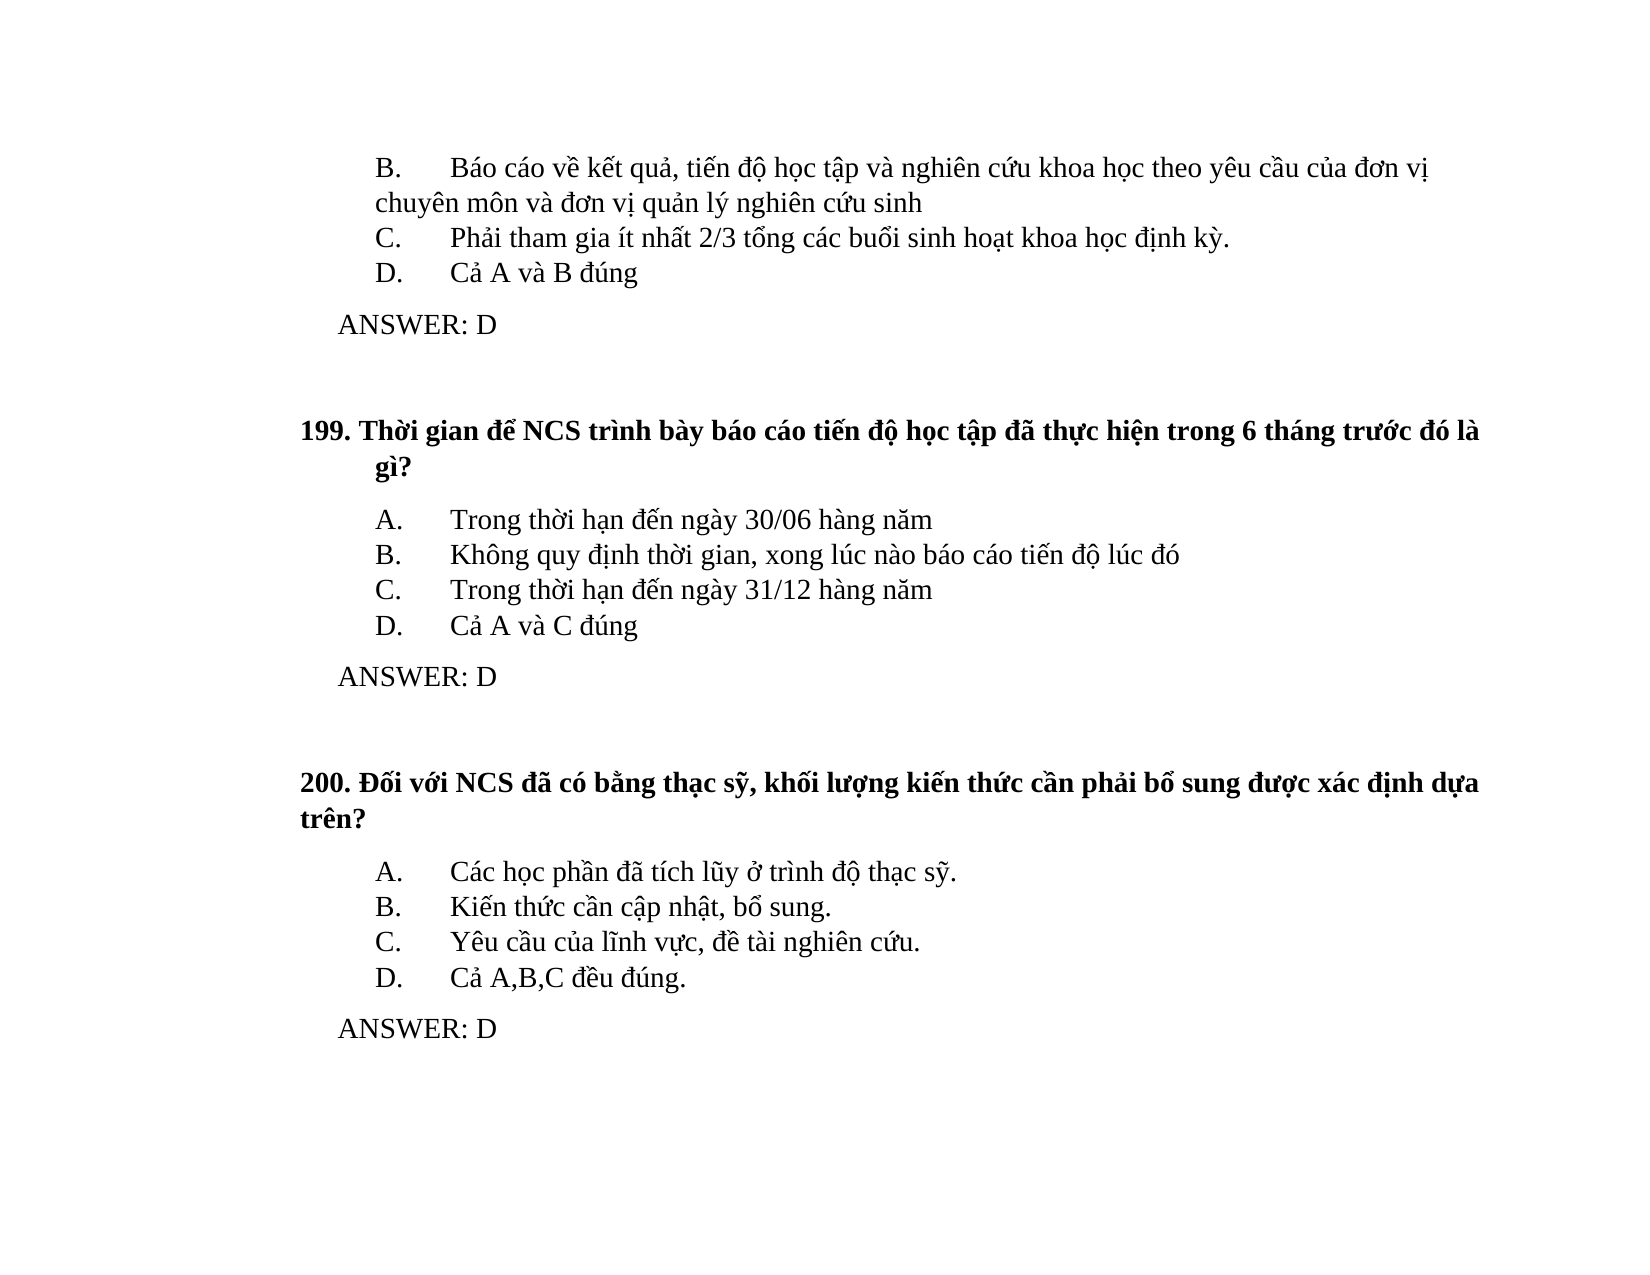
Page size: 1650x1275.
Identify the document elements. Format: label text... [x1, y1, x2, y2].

list Trong thời hạn đến ngày 30/06 hàng năm [375, 502, 1500, 536]
text 200. Đối với NCS đã có bằng thạc sỹ, khối lượng kiến thức cần phải bổ sung được xác định dựa trên? [300, 765, 1500, 835]
list Báo cáo về kết quả, tiến độ học tập và nghiên cứu khoa học theo yêu cầu của đơn vị chuyên môn và đơn vị quản lý nghiên cứu sinh [375, 150, 1500, 219]
list Cả A,B,C đều đúng. [375, 960, 1500, 993]
text ANSWER: D [337, 307, 1500, 341]
text 199. Thời gian để NCS trình bày báo cáo tiến độ học tập đã thực hiện trong 6 tháng trước đó là gì? [300, 413, 1500, 483]
list Phải tham gia ít nhất 2/3 tổng các buổi sinh hoạt khoa học định kỳ. [375, 220, 1500, 254]
list Cả A và C đúng [375, 608, 1500, 641]
list Yêu cầu của lĩnh vực, đề tài nghiên cứu. [375, 924, 1500, 958]
list Không quy định thời gian, xong lúc nào báo cáo tiến độ lúc đó [375, 537, 1500, 571]
text ANSWER: D [337, 659, 1500, 693]
list Cả A và B đúng [375, 256, 1500, 289]
list Các học phần đã tích lũy ở trình độ thạc sỹ. [375, 854, 1500, 888]
list Trong thời hạn đến ngày 31/12 hàng năm [375, 572, 1500, 606]
list Kiến thức cần cập nhật, bổ sung. [375, 889, 1500, 923]
text ANSWER: D [337, 1012, 1500, 1045]
